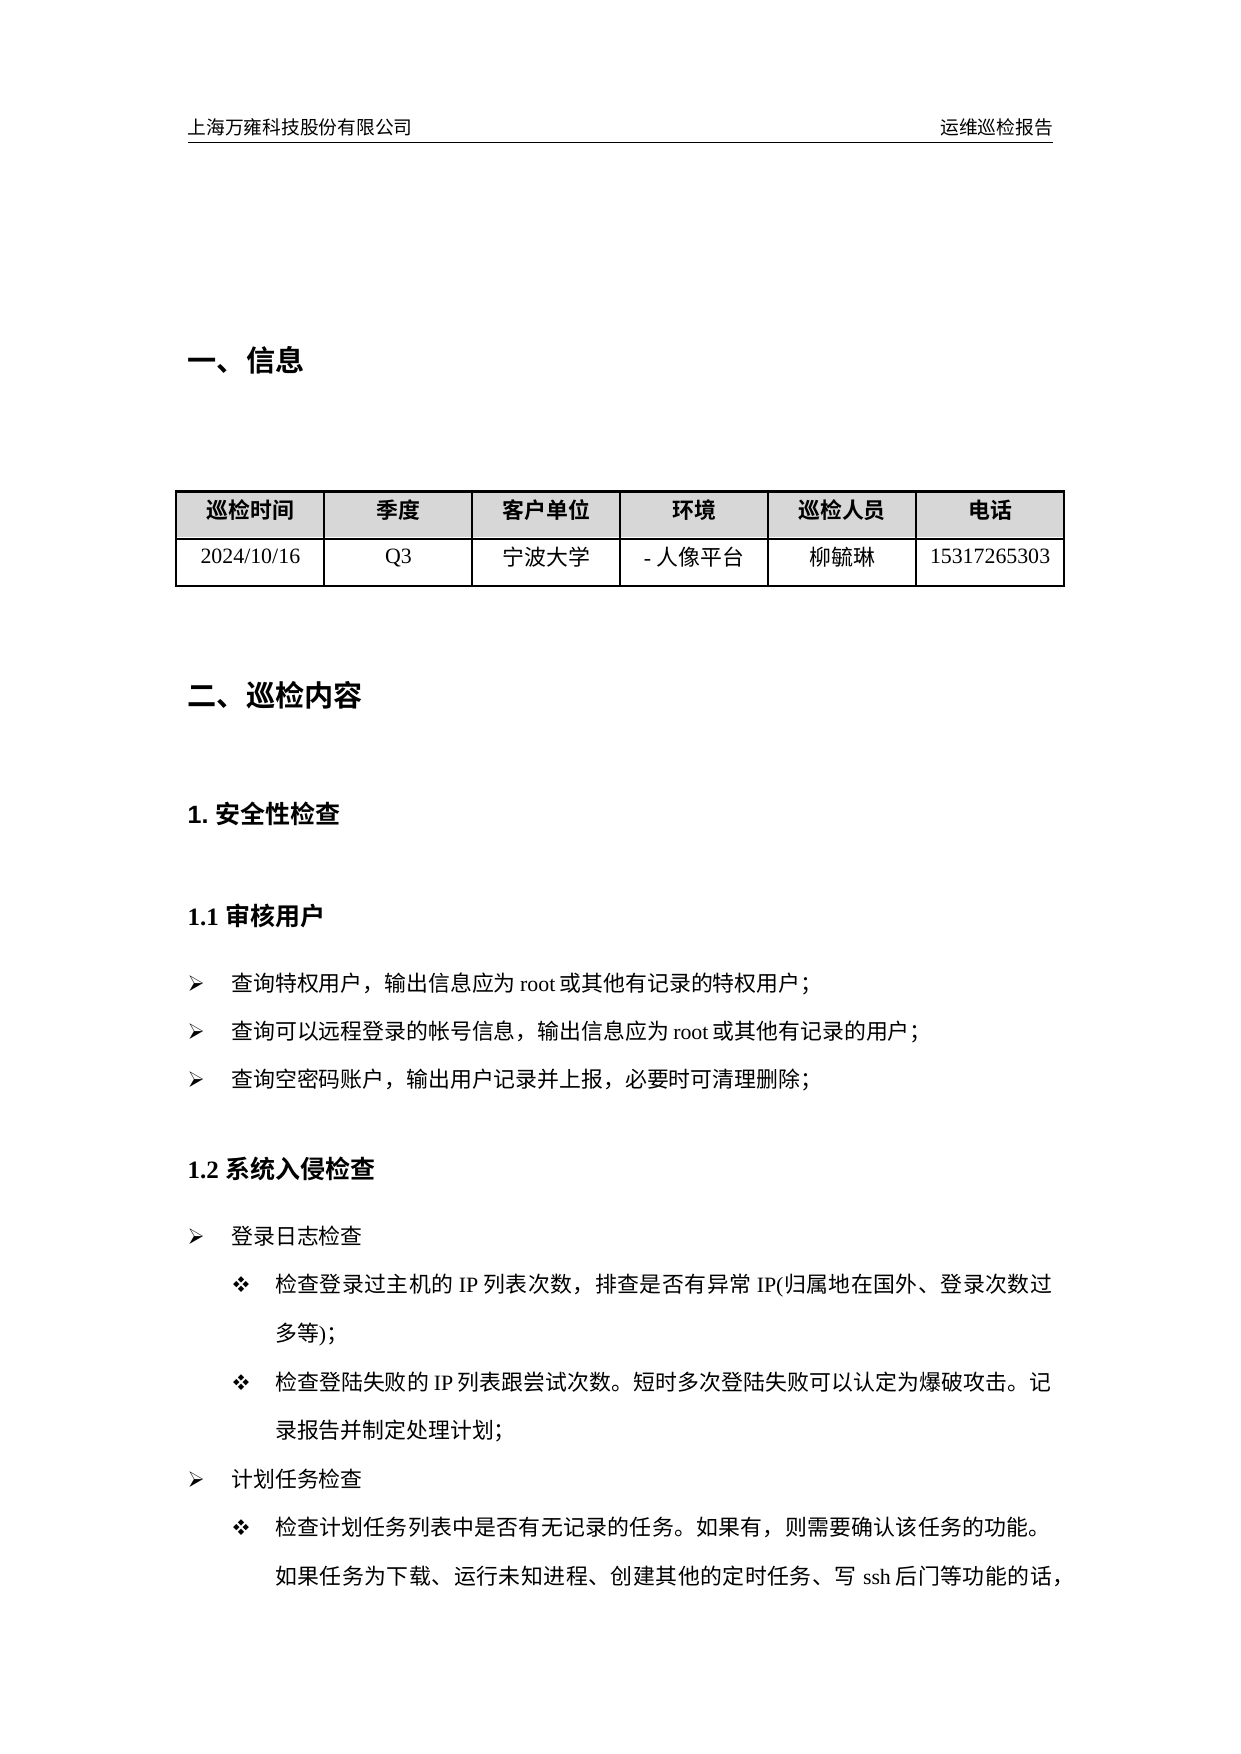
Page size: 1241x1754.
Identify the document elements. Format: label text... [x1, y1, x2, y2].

table_cell 柳毓琳 [769, 540, 915, 584]
table_header 电话 [917, 493, 1063, 537]
table_header 巡检时间 [177, 493, 323, 537]
table_cell 2024/10/16 [177, 540, 323, 584]
table_header 季度 [325, 493, 471, 537]
list 检查登陆失败的IP列表跟尝试次数。短时多次登陆失败可以认定为爆破攻击。记录报告并制定处理计划； [231, 1364, 1053, 1445]
subtitle 巡检内容 [187, 661, 1053, 726]
table_header 客户单位 [473, 493, 619, 537]
list 登录日志检查 [187, 1219, 1053, 1251]
table_cell 宁波大学 [473, 540, 619, 584]
subtitle 信息 [187, 326, 1053, 391]
table_cell Q3 [325, 540, 471, 584]
subtitle 审核用户 [187, 882, 1053, 947]
list 检查登录过主机的IP列表次数，排查是否有异常IP(归属地在国外、登录次数过多等)； [231, 1267, 1053, 1348]
list 计划任务检查 [187, 1461, 1053, 1494]
table_header 环境 [621, 493, 767, 537]
list 查询特权用户，输出信息应为root或其他有记录的特权用户； [187, 965, 1053, 998]
table_cell 15317265303 [917, 540, 1063, 584]
subtitle 安全性检查 [187, 780, 1053, 845]
table_cell - 人像平台 [621, 540, 767, 584]
table_header 巡检人员 [769, 493, 915, 537]
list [231, 1509, 1053, 1591]
list 查询空密码账户，输出用户记录并上报，必要时可清理删除； [187, 1062, 1053, 1094]
list 查询可以远程登录的帐号信息，输出信息应为root或其他有记录的用户； [187, 1013, 1053, 1046]
subtitle 系统入侵检查 [187, 1135, 1053, 1200]
